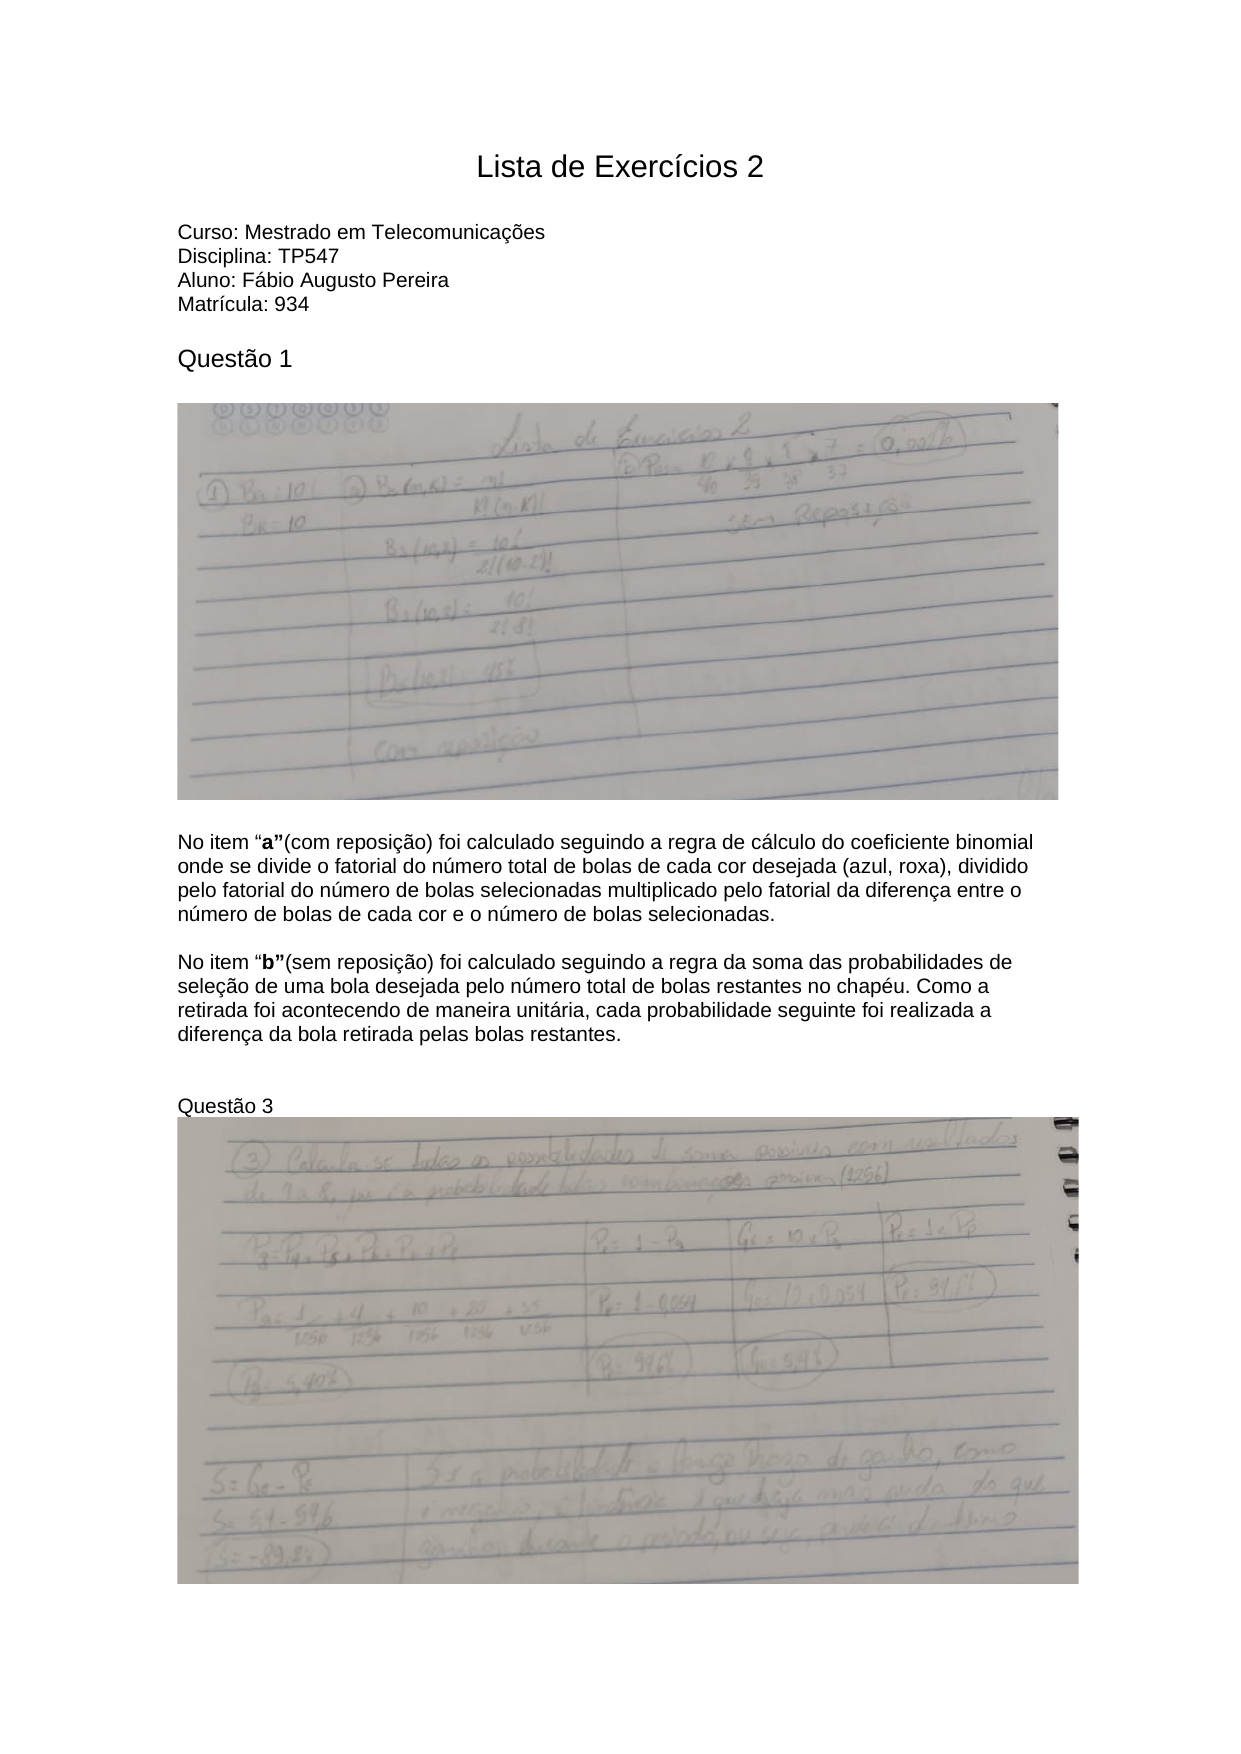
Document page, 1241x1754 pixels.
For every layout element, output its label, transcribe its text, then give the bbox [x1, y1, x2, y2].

text Disciplina: TP547 [177, 243, 1063, 267]
text Curso: Mestrado em Telecomunicações [177, 219, 1063, 243]
picture [177, 403, 1059, 800]
picture [177, 1117, 1079, 1584]
text Lista de Exercícios 2 [177, 148, 1063, 183]
text Matrícula: 934 [177, 291, 1063, 315]
text Questão 3 [177, 1094, 1063, 1117]
text Aluno: Fábio Augusto Pereira [177, 267, 1063, 291]
text No item “b”(sem reposição) foi calculado seguindo a regra da soma das probabilidades de seleção de uma bola desejada pelo número total de bolas restantes no chapéu. Como a retirada foi acontecendo de maneira unitária, cada probabilidade seguinte foi realizada a diferença da bola retirada pelas bolas restantes. [177, 950, 1063, 1046]
text No item “a”(com reposição) foi calculado seguindo a regra de cálculo do coeficiente binomial onde se divide o fatorial do número total de bolas de cada cor desejada (azul, roxa), dividido pelo fatorial do número de bolas selecionadas multiplicado pelo fatorial da diferença entre o número de bolas de cada cor e o número de bolas selecionadas. [177, 830, 1063, 926]
text Questão 1 [177, 344, 1063, 373]
